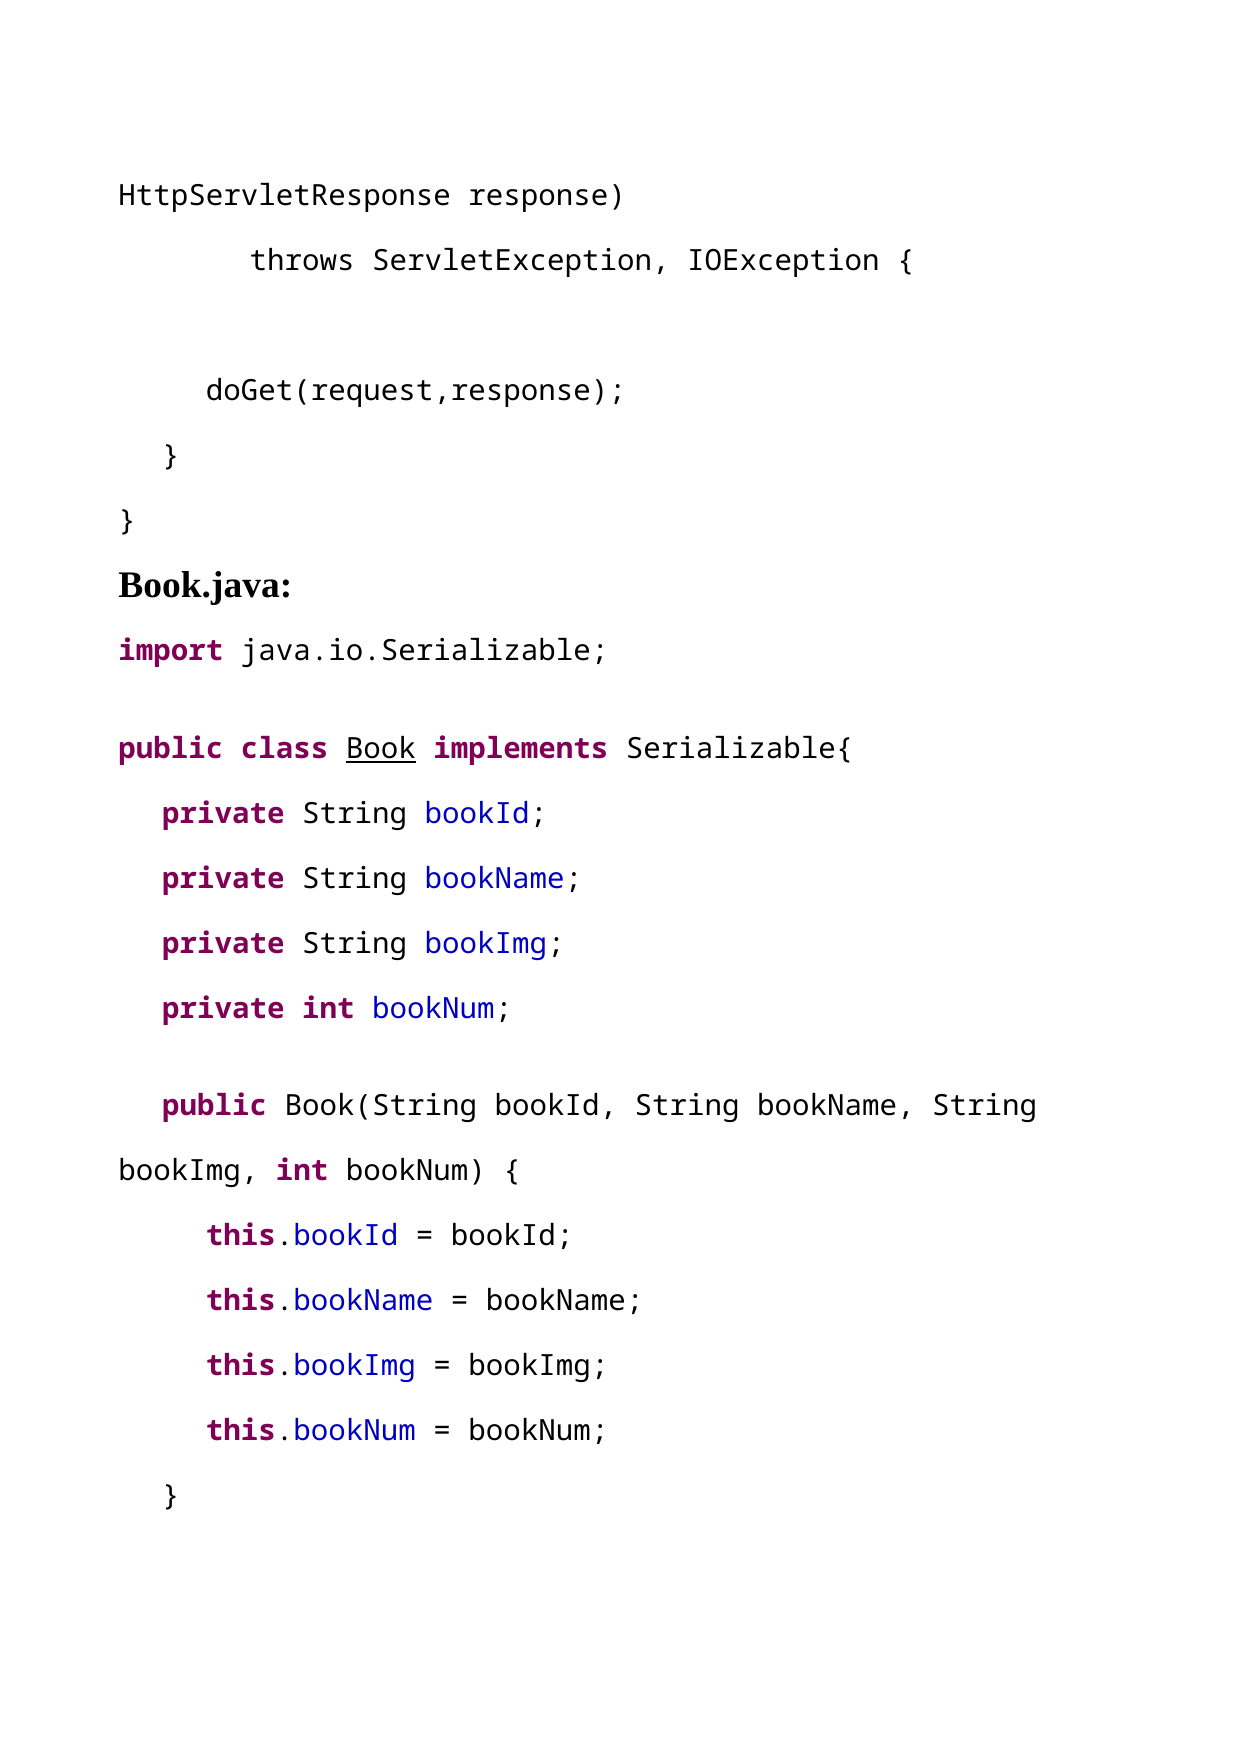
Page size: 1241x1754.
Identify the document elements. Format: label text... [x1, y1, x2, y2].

text this.bookName = bookName; [118, 1267, 1093, 1332]
text this.bookImg = bookImg; [118, 1332, 1093, 1397]
text this.bookNum = bookNum; [118, 1397, 1093, 1462]
text public Book(String bookId, String bookName, String bookImg, int bookNum) { [118, 1072, 1093, 1202]
text private String bookImg; [118, 909, 1093, 974]
text doGet(request,response); [118, 357, 1093, 422]
text } [118, 487, 1093, 552]
text import java.io.Serializable; [118, 617, 1093, 682]
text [118, 162, 1093, 227]
text } [118, 422, 1093, 487]
text } [118, 1462, 1093, 1527]
text public class Book implements Serializable{ [118, 714, 1093, 779]
text private int bookNum; [118, 974, 1093, 1039]
text throws ServletException, IOException { [118, 227, 1093, 292]
text private String bookId; [118, 779, 1093, 844]
text this.bookId = bookId; [118, 1202, 1093, 1267]
text private String bookName; [118, 844, 1093, 909]
text Book.java: [118, 552, 1093, 617]
